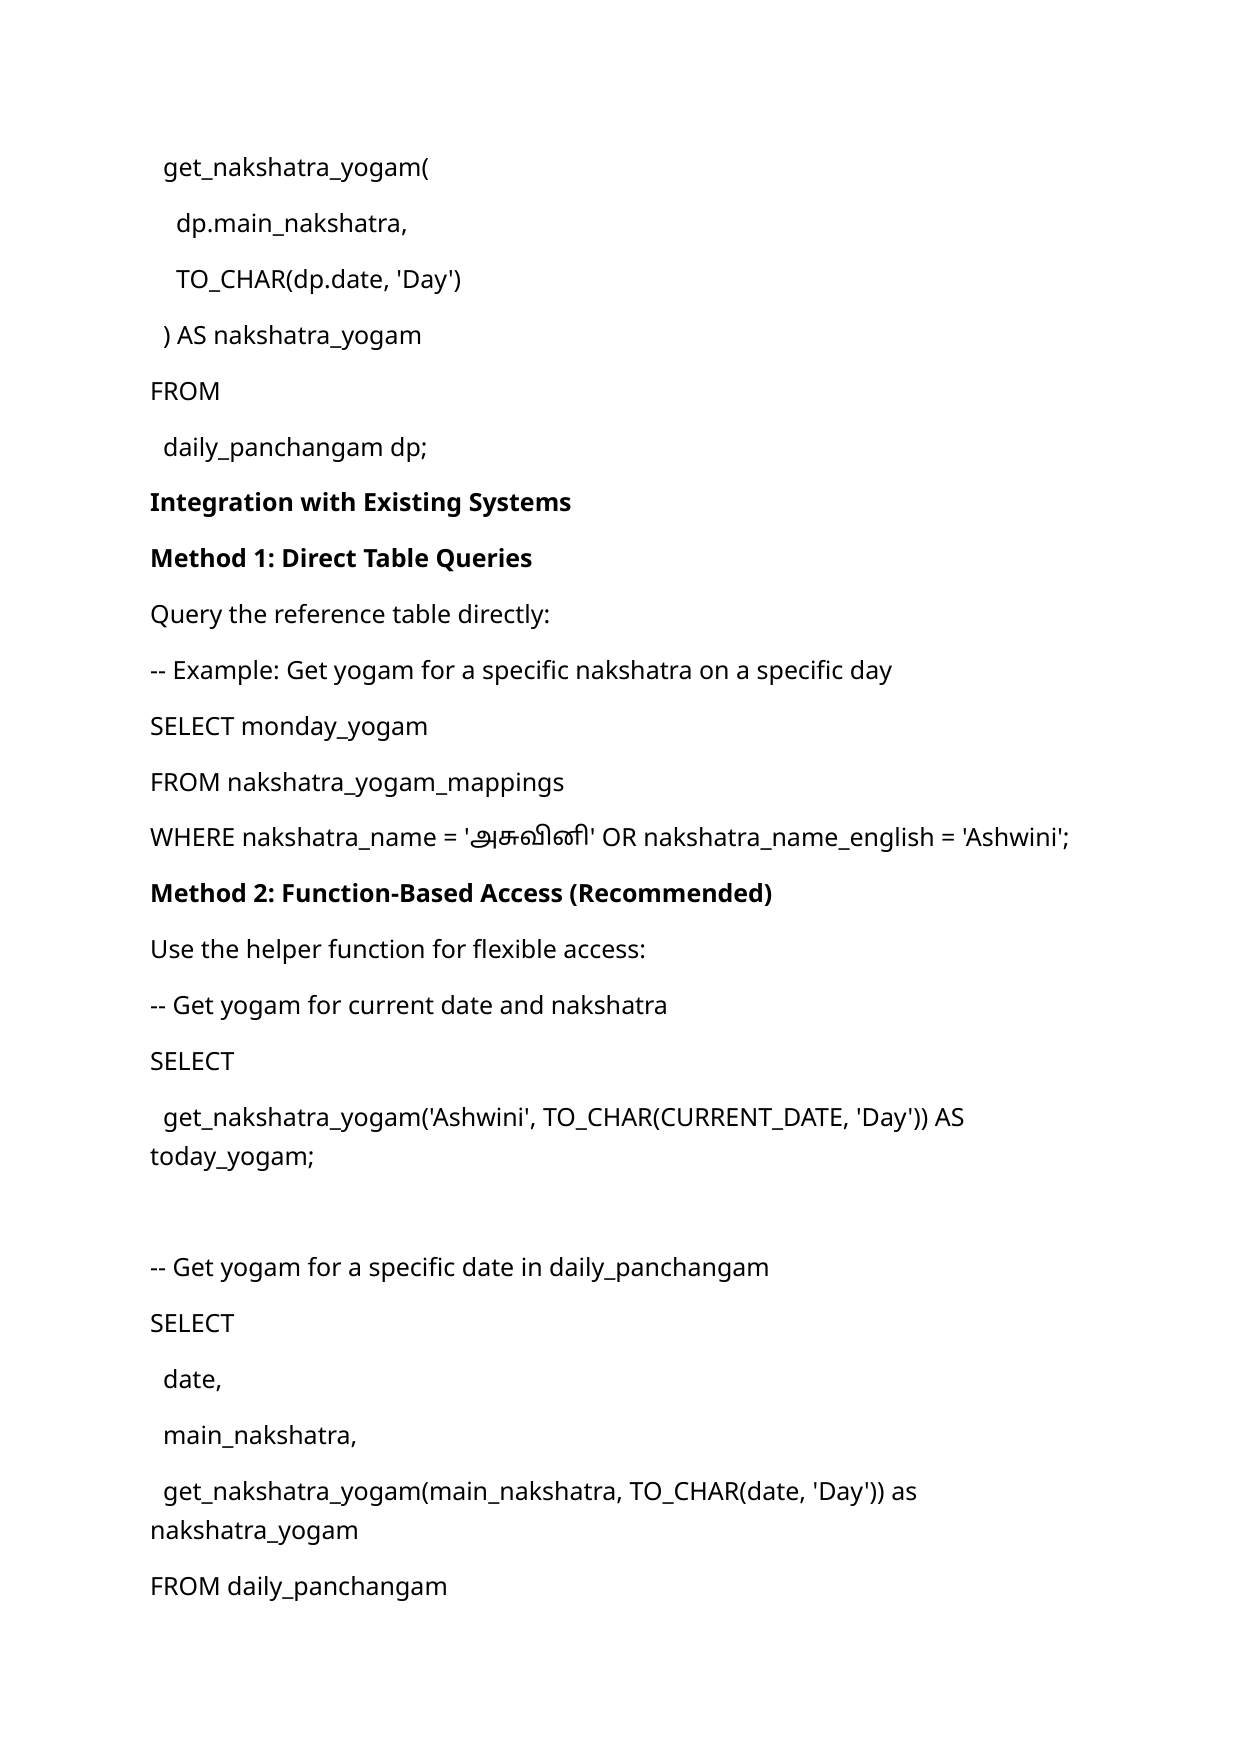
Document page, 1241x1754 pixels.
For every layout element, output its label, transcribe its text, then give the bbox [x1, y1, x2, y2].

text main_nakshatra, [150, 1417, 1090, 1452]
text get_nakshatra_yogam( [150, 150, 1090, 184]
text SELECT [150, 1306, 1090, 1340]
text -- Get yogam for current date and nakshatra [150, 987, 1090, 1022]
text Method 2: Function-Based Access (Recommended) [150, 876, 1090, 910]
text date, [150, 1362, 1090, 1396]
text Query the reference table directly: [150, 597, 1090, 631]
text SELECT monday_yogam [150, 708, 1090, 742]
text FROM [150, 373, 1090, 407]
text WHERE nakshatra_name = 'அசுவினி' OR nakshatra_name_english = 'Ashwini'; [150, 820, 1090, 854]
text daily_panchangam dp; [150, 429, 1090, 463]
text get_nakshatra_yogam('Ashwini', TO_CHAR(CURRENT_DATE, 'Day')) AS today_yogam; [150, 1099, 1090, 1172]
text get_nakshatra_yogam(main_nakshatra, TO_CHAR(date, 'Day')) as nakshatra_yogam [150, 1473, 1090, 1547]
text -- Get yogam for a specific date in daily_panchangam [150, 1250, 1090, 1284]
text FROM daily_panchangam [150, 1568, 1090, 1602]
text FROM nakshatra_yogam_mappings [150, 764, 1090, 798]
text Use the helper function for flexible access: [150, 932, 1090, 966]
text Method 1: Direct Table Queries [150, 541, 1090, 575]
text Integration with Existing Systems [150, 485, 1090, 519]
text SELECT [150, 1043, 1090, 1077]
text dp.main_nakshatra, [150, 206, 1090, 240]
text TO_CHAR(dp.date, 'Day') [150, 262, 1090, 296]
text -- Example: Get yogam for a specific nakshatra on a specific day [150, 652, 1090, 687]
text ) AS nakshatra_yogam [150, 317, 1090, 352]
